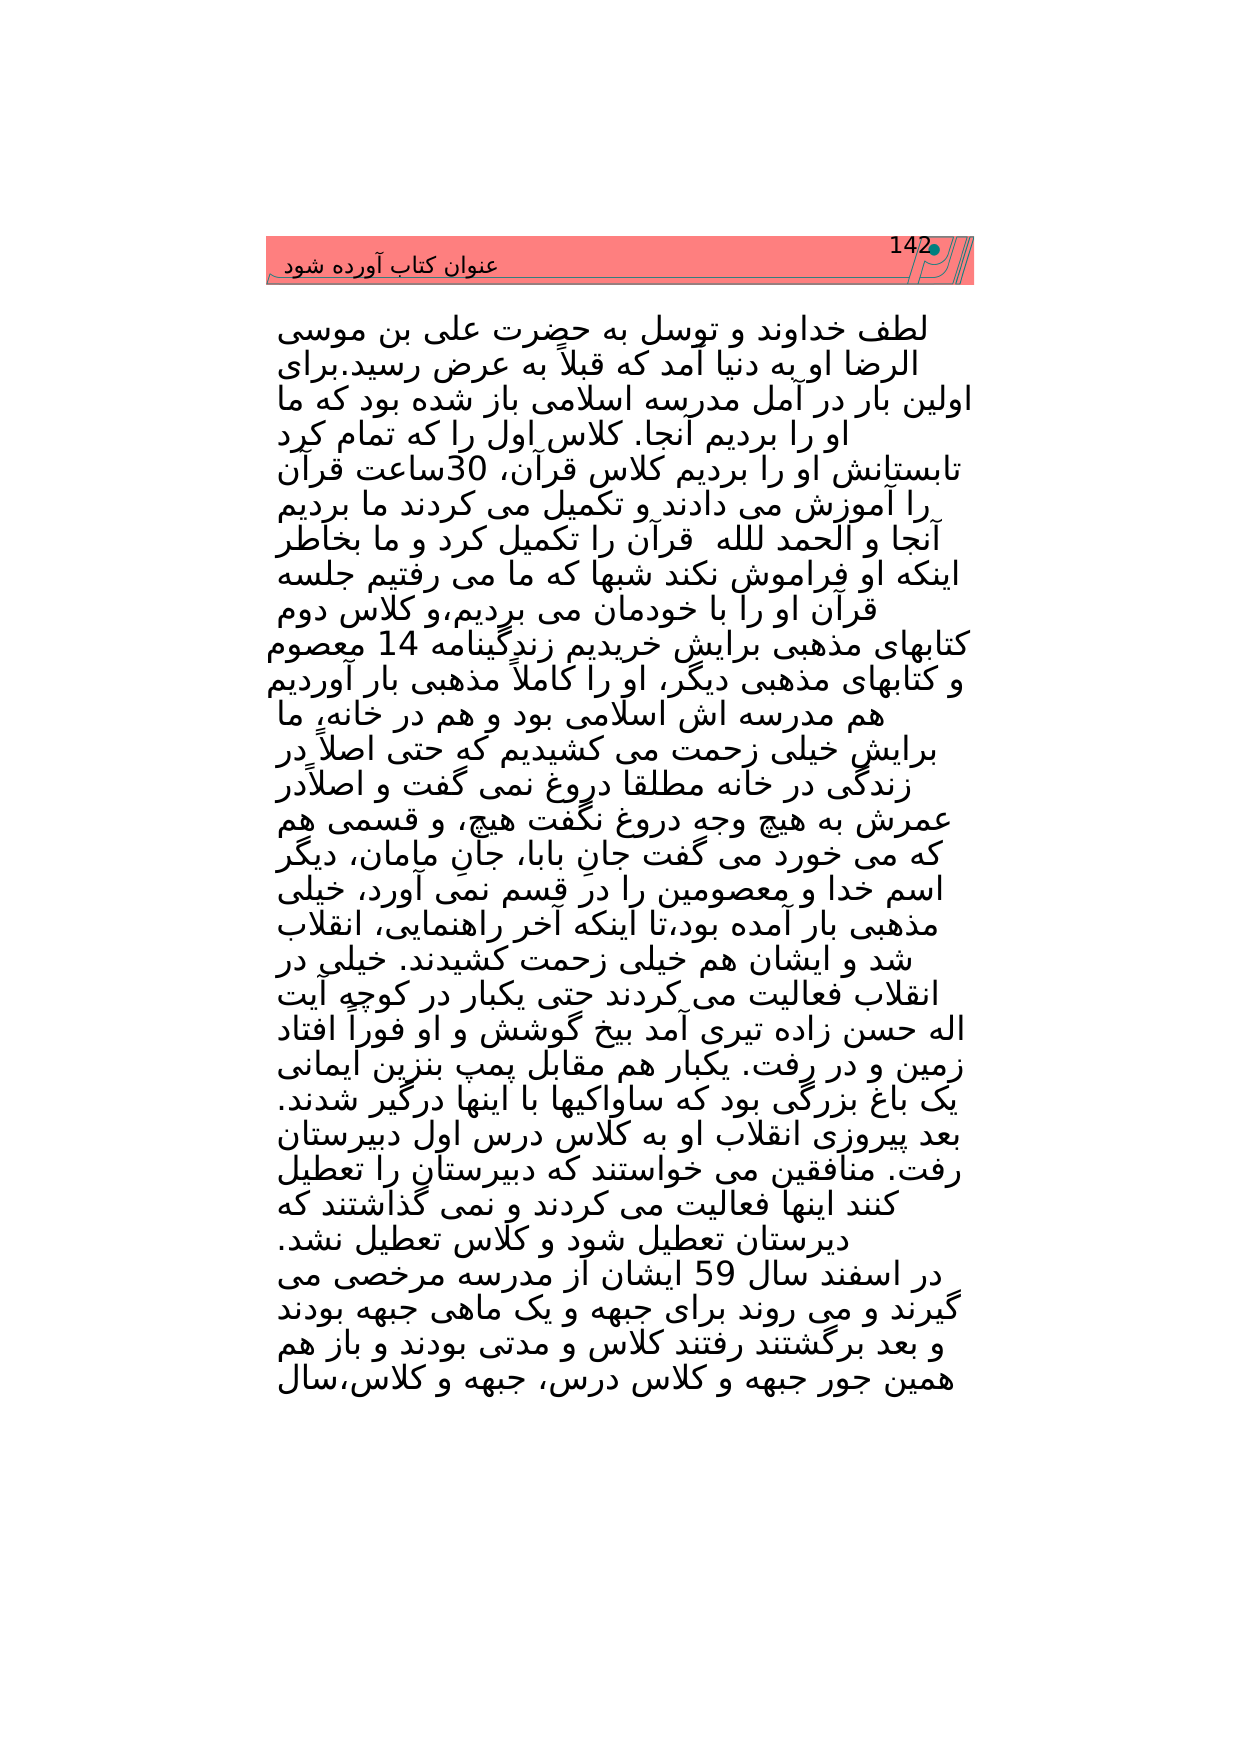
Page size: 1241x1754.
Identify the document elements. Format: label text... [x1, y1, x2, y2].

picture [906, 238, 912, 247]
picture [266, 236, 975, 285]
